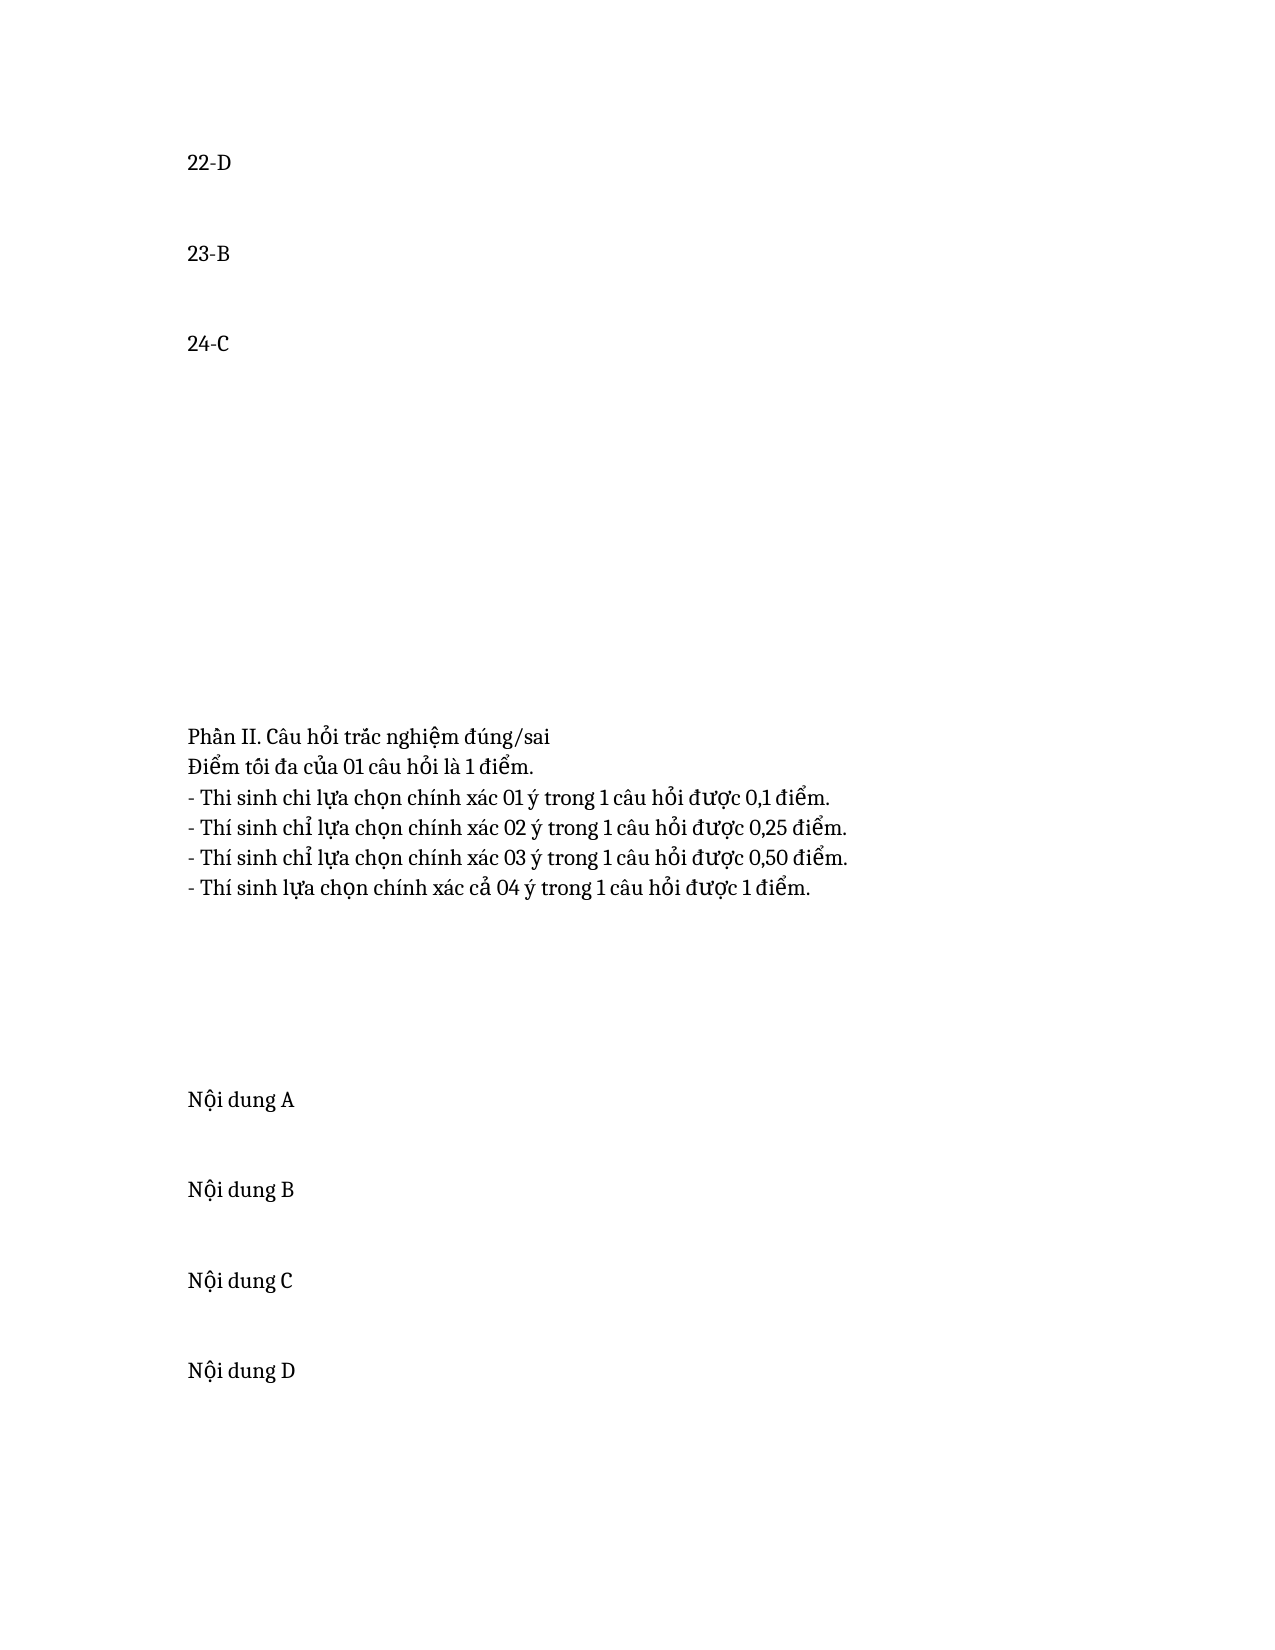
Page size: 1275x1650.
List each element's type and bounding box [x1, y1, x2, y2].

text [187, 150, 1087, 1475]
